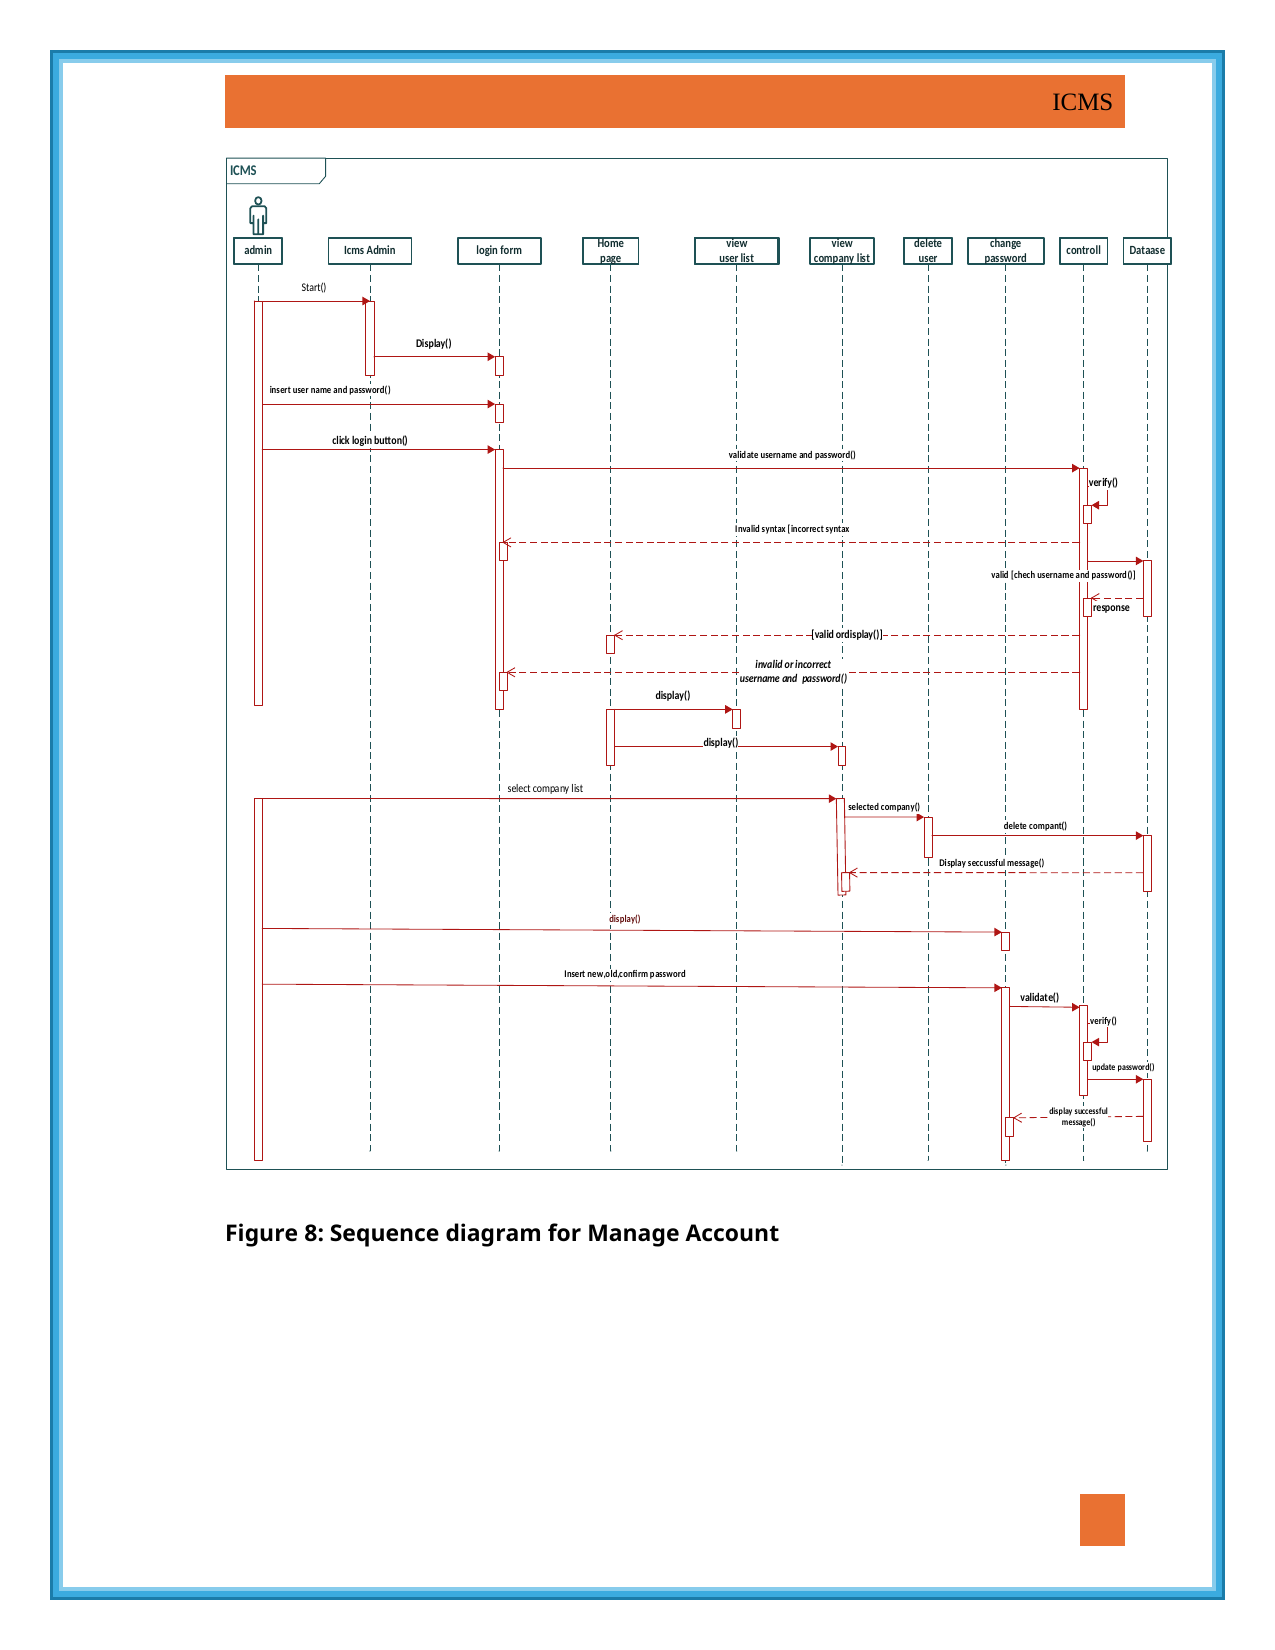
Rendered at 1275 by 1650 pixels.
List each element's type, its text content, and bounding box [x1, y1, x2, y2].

text Figure 8: Sequence diagram for Manage Account [225, 1217, 1125, 1248]
